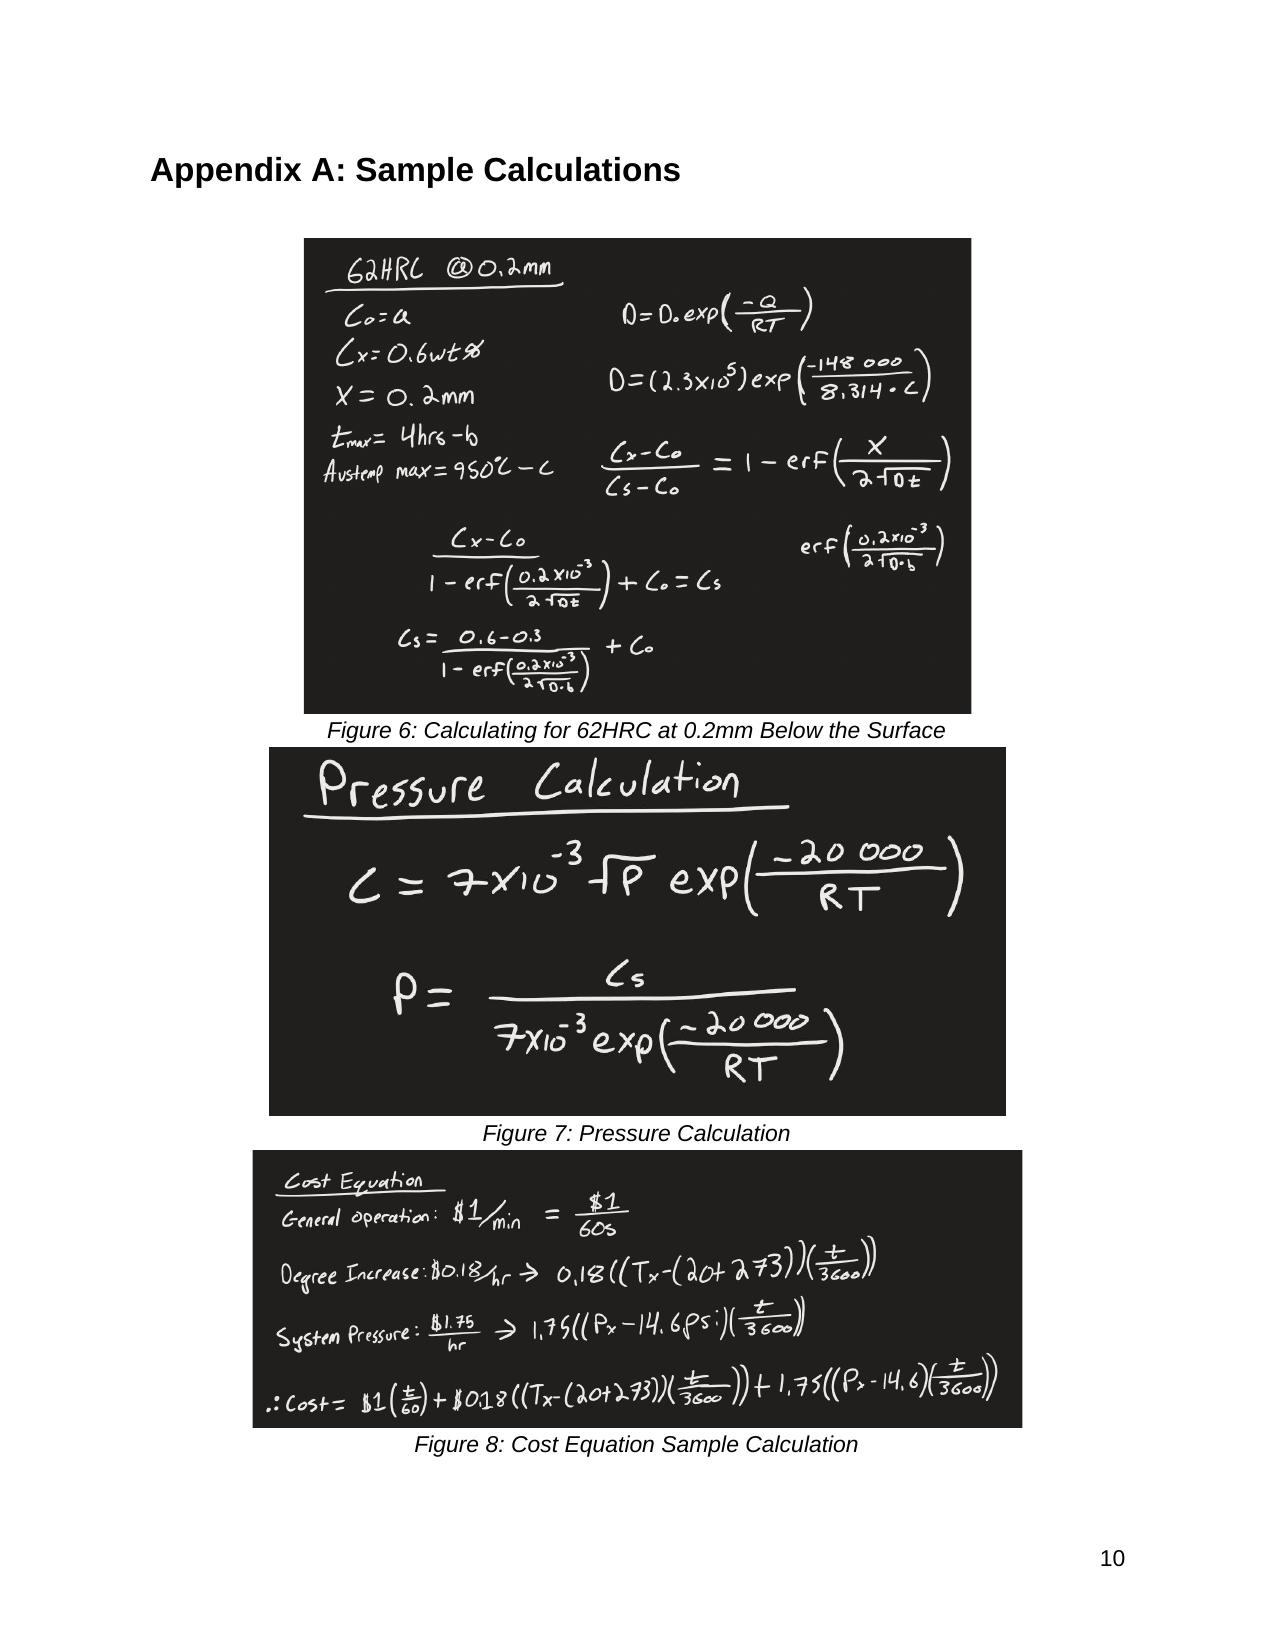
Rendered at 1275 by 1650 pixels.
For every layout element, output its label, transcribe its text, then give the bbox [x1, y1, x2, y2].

picture [269, 747, 1006, 1116]
text Figure 8: Cost Equation Sample Calculation [150, 1431, 1125, 1458]
picture [303, 238, 972, 714]
text Appendix A: Sample Calculations [150, 150, 1125, 188]
text Figure 7: Pressure Calculation [150, 1120, 1125, 1146]
picture [252, 1150, 1023, 1428]
text Figure 6: Calculating for 62HRC at 0.2mm Below the Surface [150, 717, 1125, 743]
